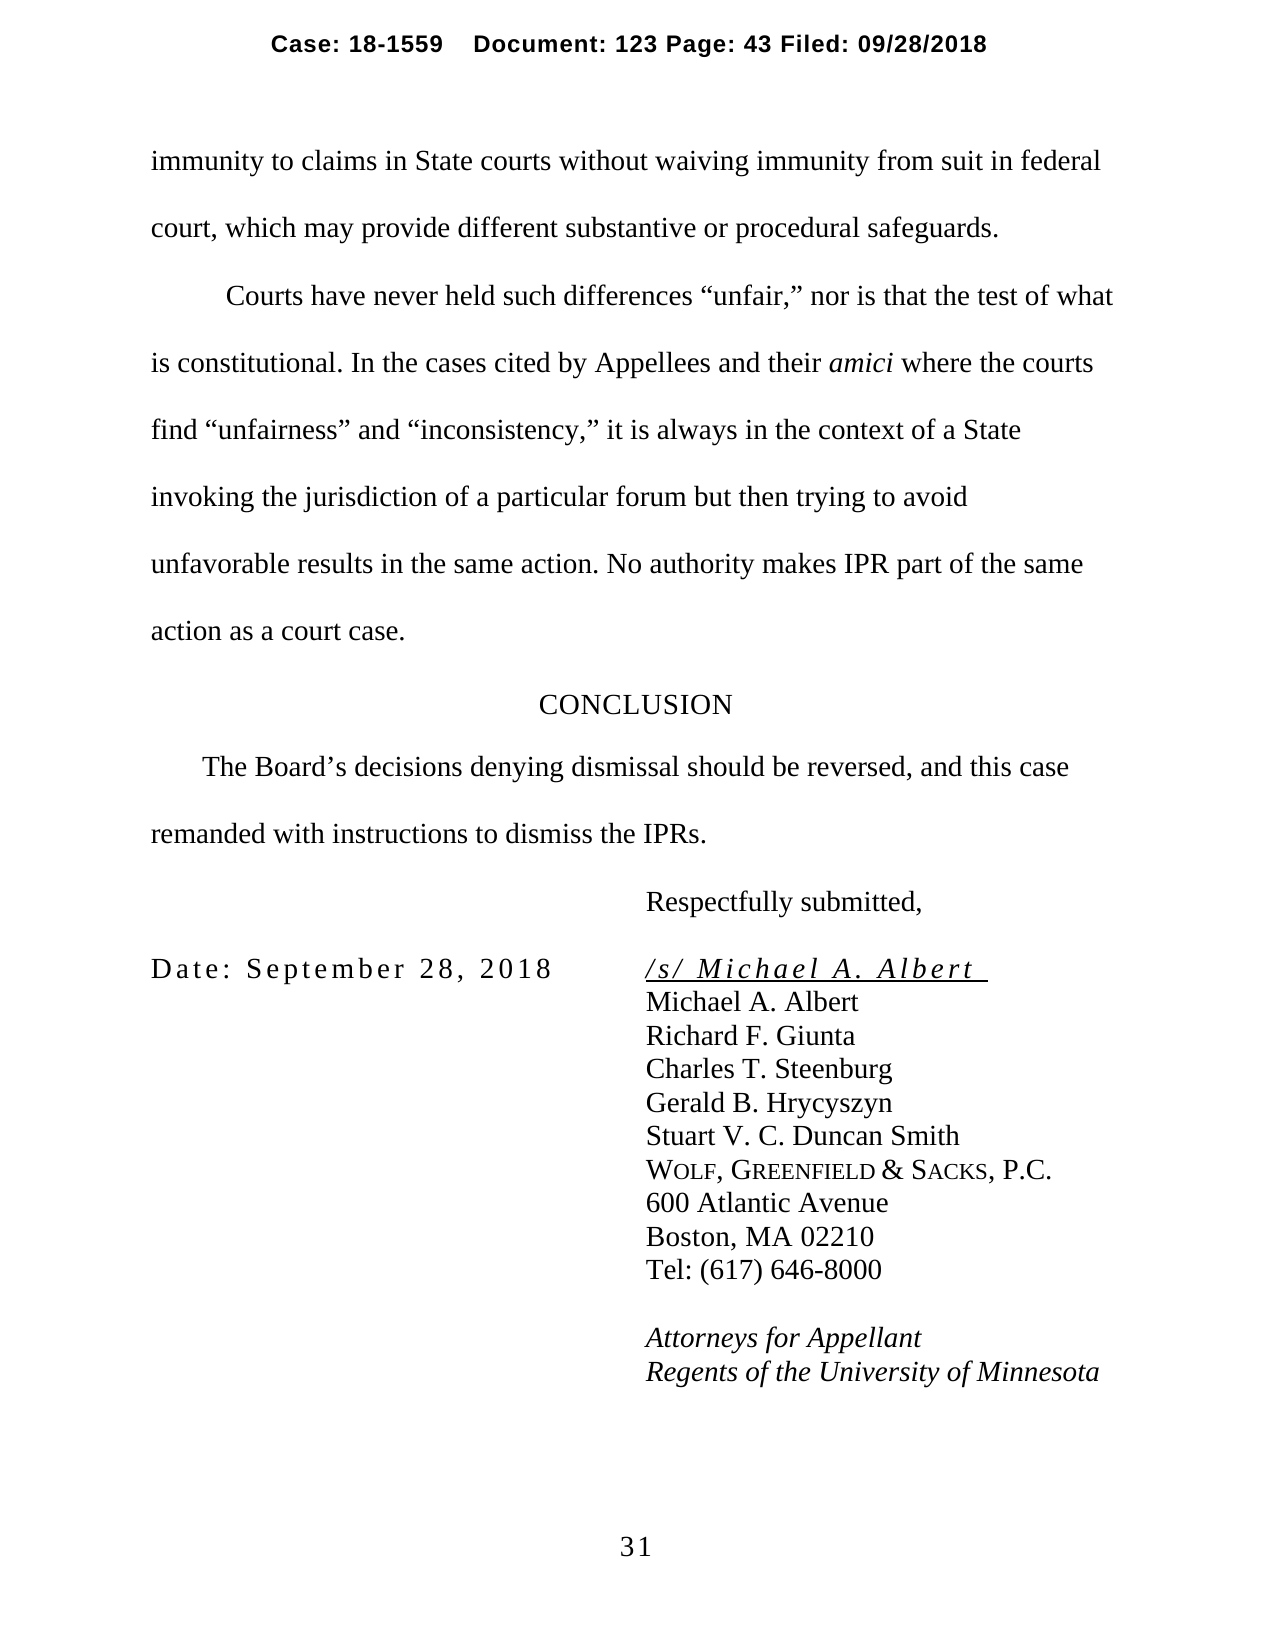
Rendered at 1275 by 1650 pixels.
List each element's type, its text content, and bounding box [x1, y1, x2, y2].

text Stuart V. C. Duncan Smith [646, 1120, 1121, 1152]
text Respectfully submitted, [646, 885, 1121, 918]
text Courts have never held such differences “unfair,” nor is that the test of what is constitutional. In the cases cited by Appellees and their amici where the courts find “unfairness” and “inconsistency,” it is always in the context of a State invoking the jurisdiction of a particular forum but then trying to avoid unfavorable results in the same action. No authority makes IPR part of the same action as a court case. [151, 251, 1113, 654]
text Case: 18-1559 Document: 123 Page: 43 Filed: 09/28/2018 [271, 30, 1121, 58]
text Boston, MA 02210 [646, 1220, 1121, 1253]
text Gerald B. Hrycyszyn [646, 1086, 1121, 1119]
text Regents of the University of Minnesota [646, 1355, 1121, 1388]
text Richard F. Giunta [646, 1019, 1121, 1052]
text The Board’s decisions denying dismissal should be reversed, and this case [151, 751, 1121, 783]
text Tel: (617) 646-8000 [646, 1254, 1121, 1286]
text 600 Atlantic Avenue [646, 1187, 1121, 1219]
text CONCLUSION [151, 689, 1121, 721]
text Michael A. Albert [646, 986, 1121, 1018]
text remanded with instructions to dismiss the IPRs. [151, 818, 1121, 850]
text immunity to claims in State courts without waiving immunity from suit in federal court, which may provide different substantive or procedural safeguards. [151, 117, 1106, 251]
text Charles T. Steenburg [646, 1053, 1121, 1085]
text 31 [151, 1531, 1121, 1563]
text WOLF, GREENFIELD & SACKS, P.C. [646, 1153, 1121, 1186]
text Attorneys for Appellant [646, 1321, 1121, 1354]
text Date: September 28, 2018 /s/ Michael A. Albert [151, 952, 1121, 985]
